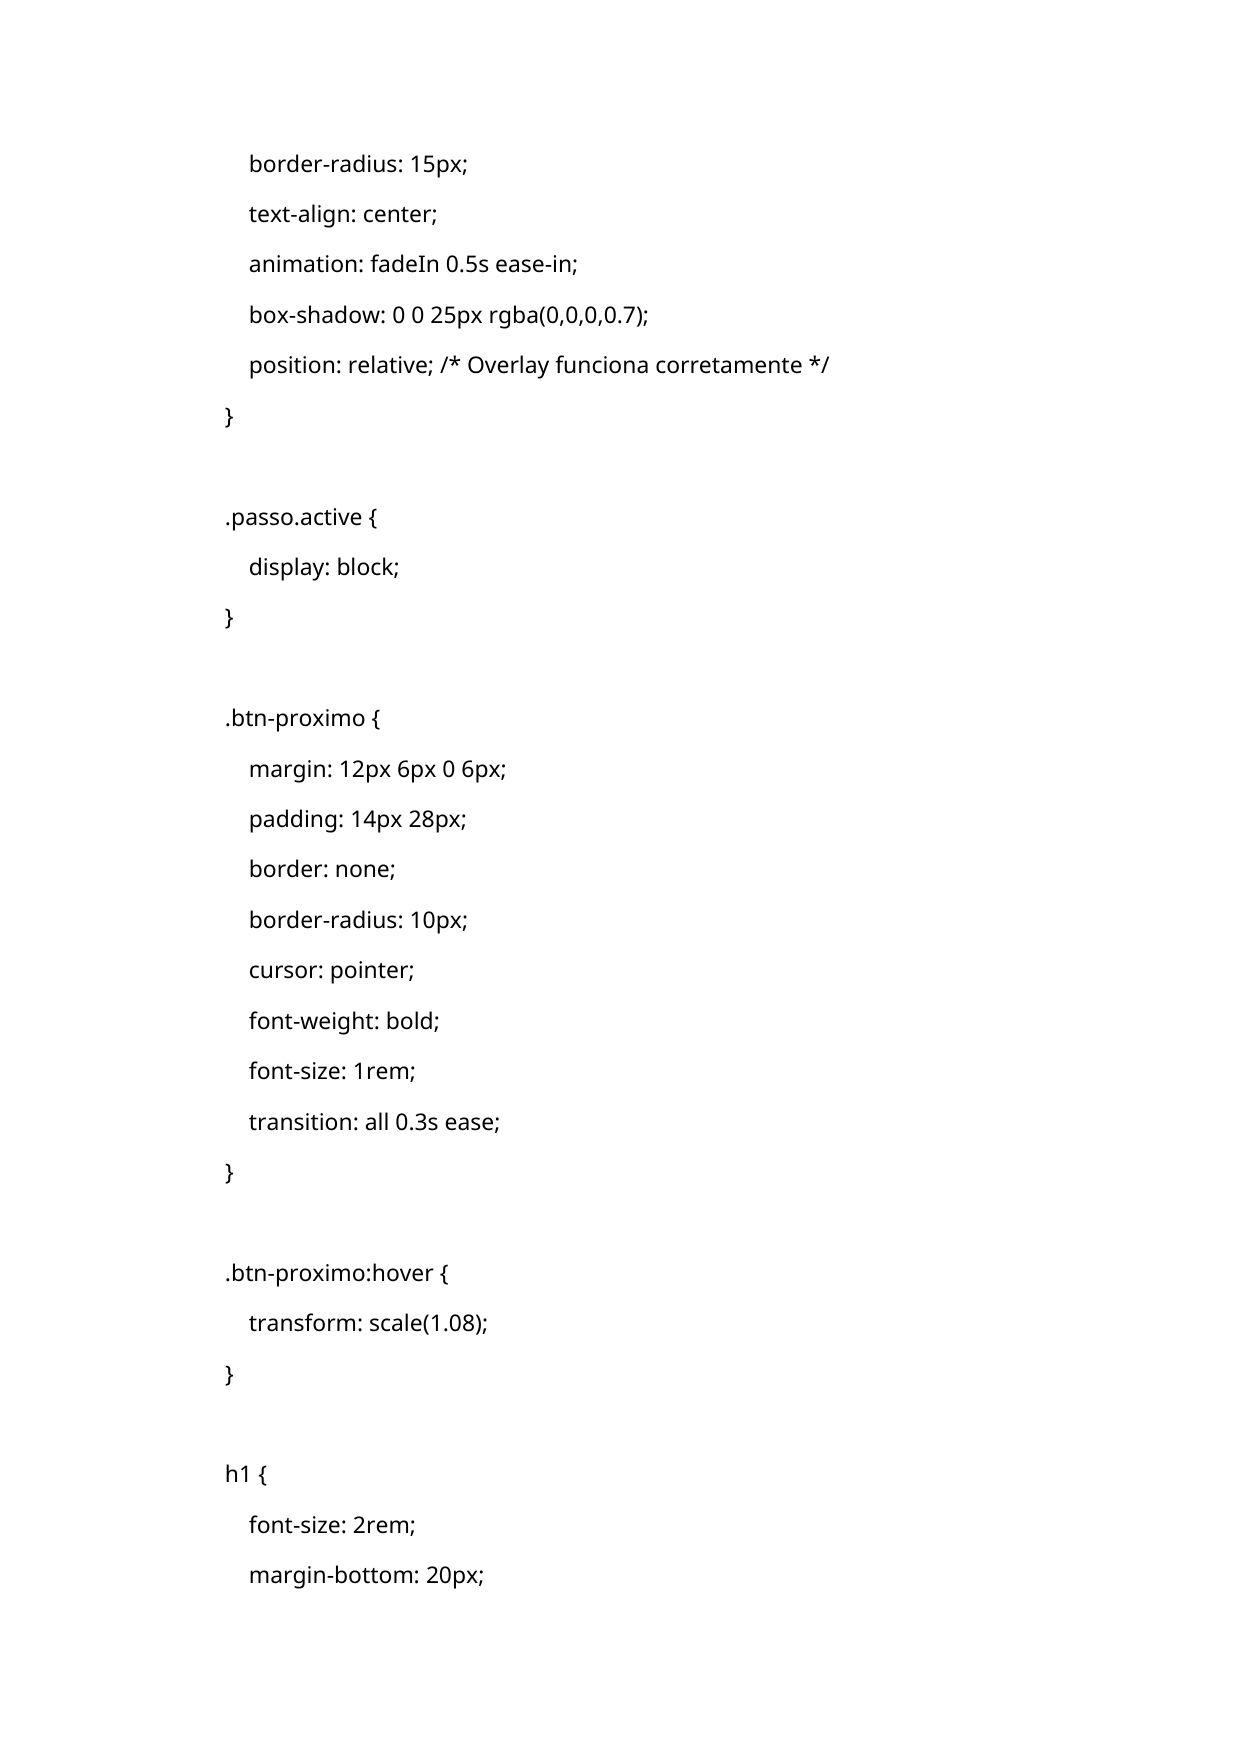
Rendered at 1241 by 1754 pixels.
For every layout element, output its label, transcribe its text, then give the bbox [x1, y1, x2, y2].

text } [177, 1358, 1063, 1389]
text transform: scale(1.08); [177, 1307, 1063, 1338]
text margin-bottom: 20px; [177, 1559, 1063, 1591]
text position: relative; /* Overlay funciona corretamente */ [177, 349, 1063, 381]
text font-size: 2rem; [177, 1509, 1063, 1540]
text text-align: center; [177, 198, 1063, 229]
text animation: fadeIn 0.5s ease-in; [177, 248, 1063, 280]
text transition: all 0.3s ease; [177, 1106, 1063, 1137]
text .btn-proximo:hover { [177, 1257, 1063, 1288]
text font-weight: bold; [177, 1005, 1063, 1036]
text .passo.active { [177, 501, 1063, 532]
text border-radius: 10px; [177, 904, 1063, 935]
text border-radius: 15px; [177, 148, 1063, 179]
text } [177, 1156, 1063, 1187]
text } [177, 400, 1063, 431]
text } [177, 601, 1063, 633]
text display: block; [177, 551, 1063, 582]
text h1 { [177, 1458, 1063, 1490]
text margin: 12px 6px 0 6px; [177, 753, 1063, 784]
text .btn-proximo { [177, 702, 1063, 733]
text cursor: pointer; [177, 954, 1063, 986]
text box-shadow: 0 0 25px rgba(0,0,0,0.7); [177, 299, 1063, 330]
text padding: 14px 28px; [177, 803, 1063, 834]
text border: none; [177, 853, 1063, 885]
text font-size: 1rem; [177, 1055, 1063, 1086]
